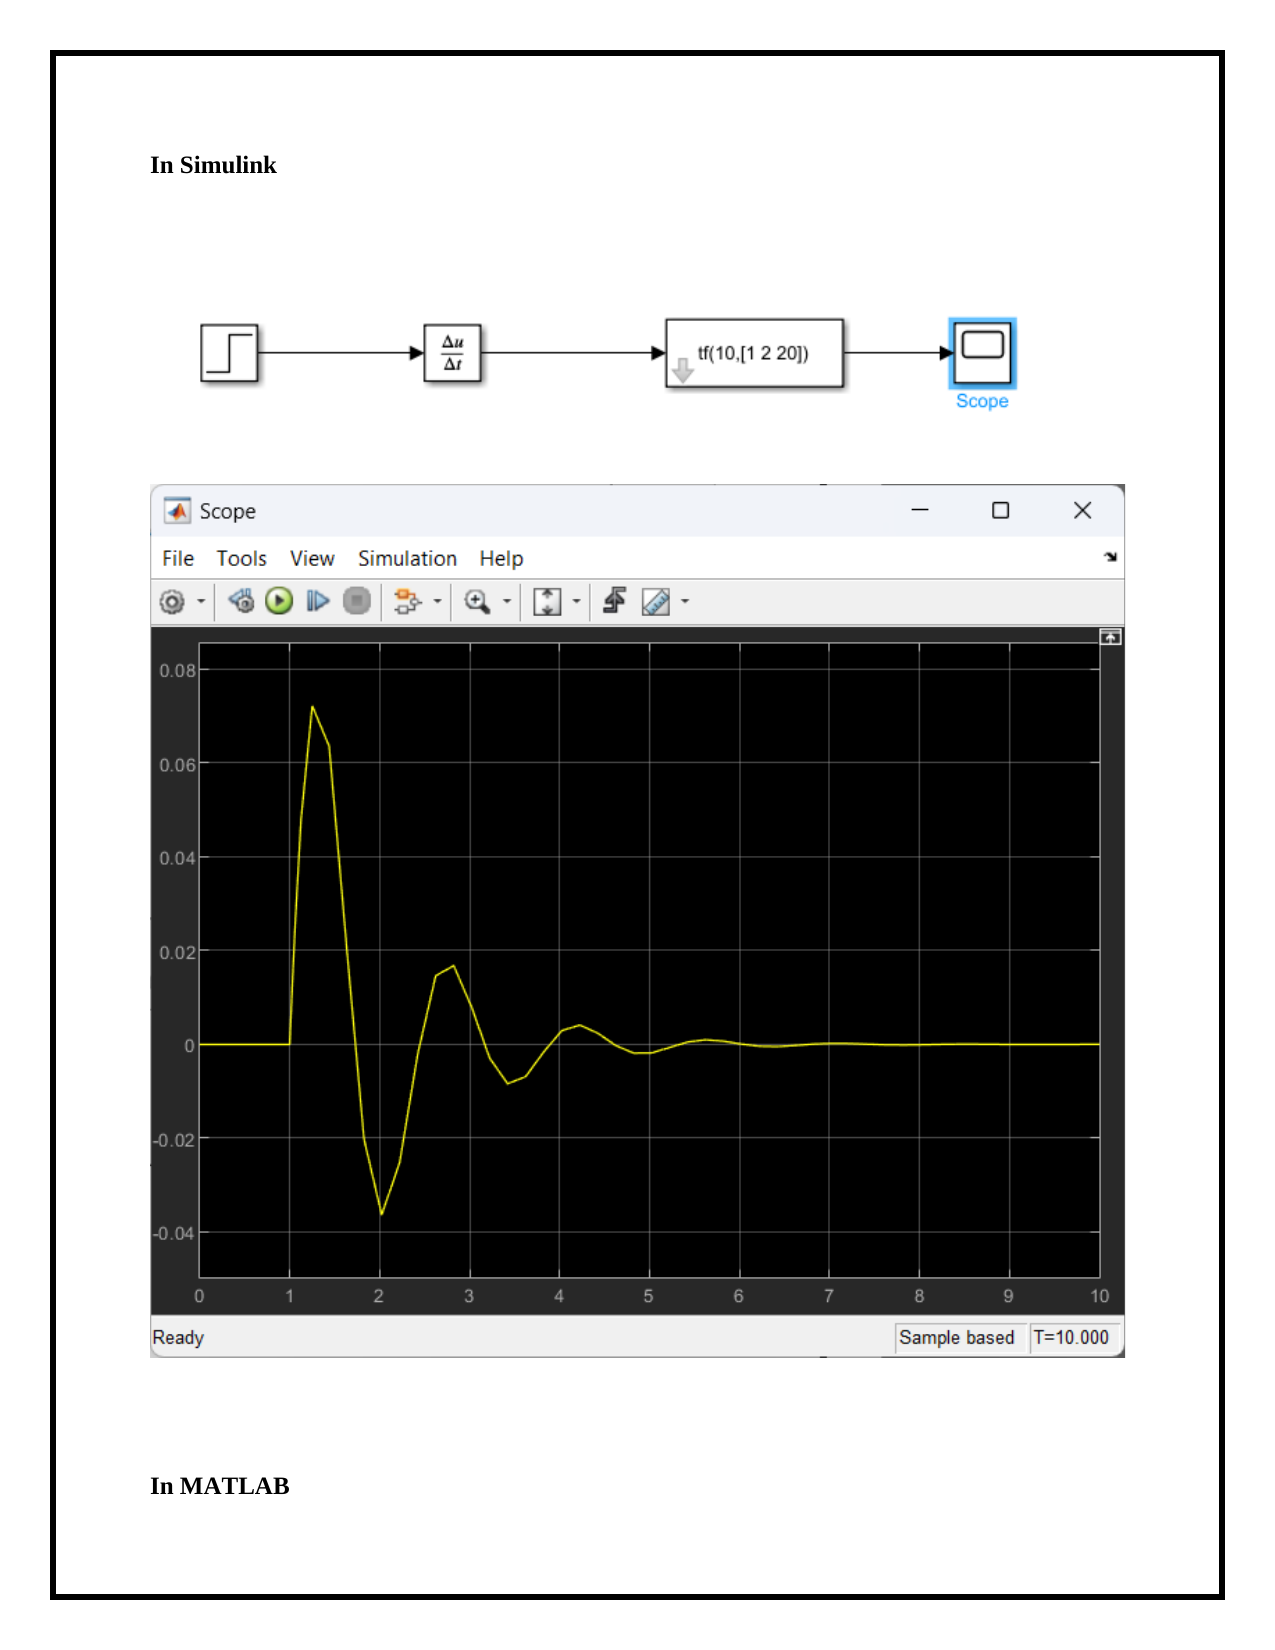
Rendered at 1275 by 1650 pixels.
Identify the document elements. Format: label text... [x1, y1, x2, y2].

picture [150, 218, 1125, 482]
picture [150, 484, 1125, 1358]
text In Simulink [150, 150, 944, 179]
text In MATLAB [150, 1471, 944, 1500]
